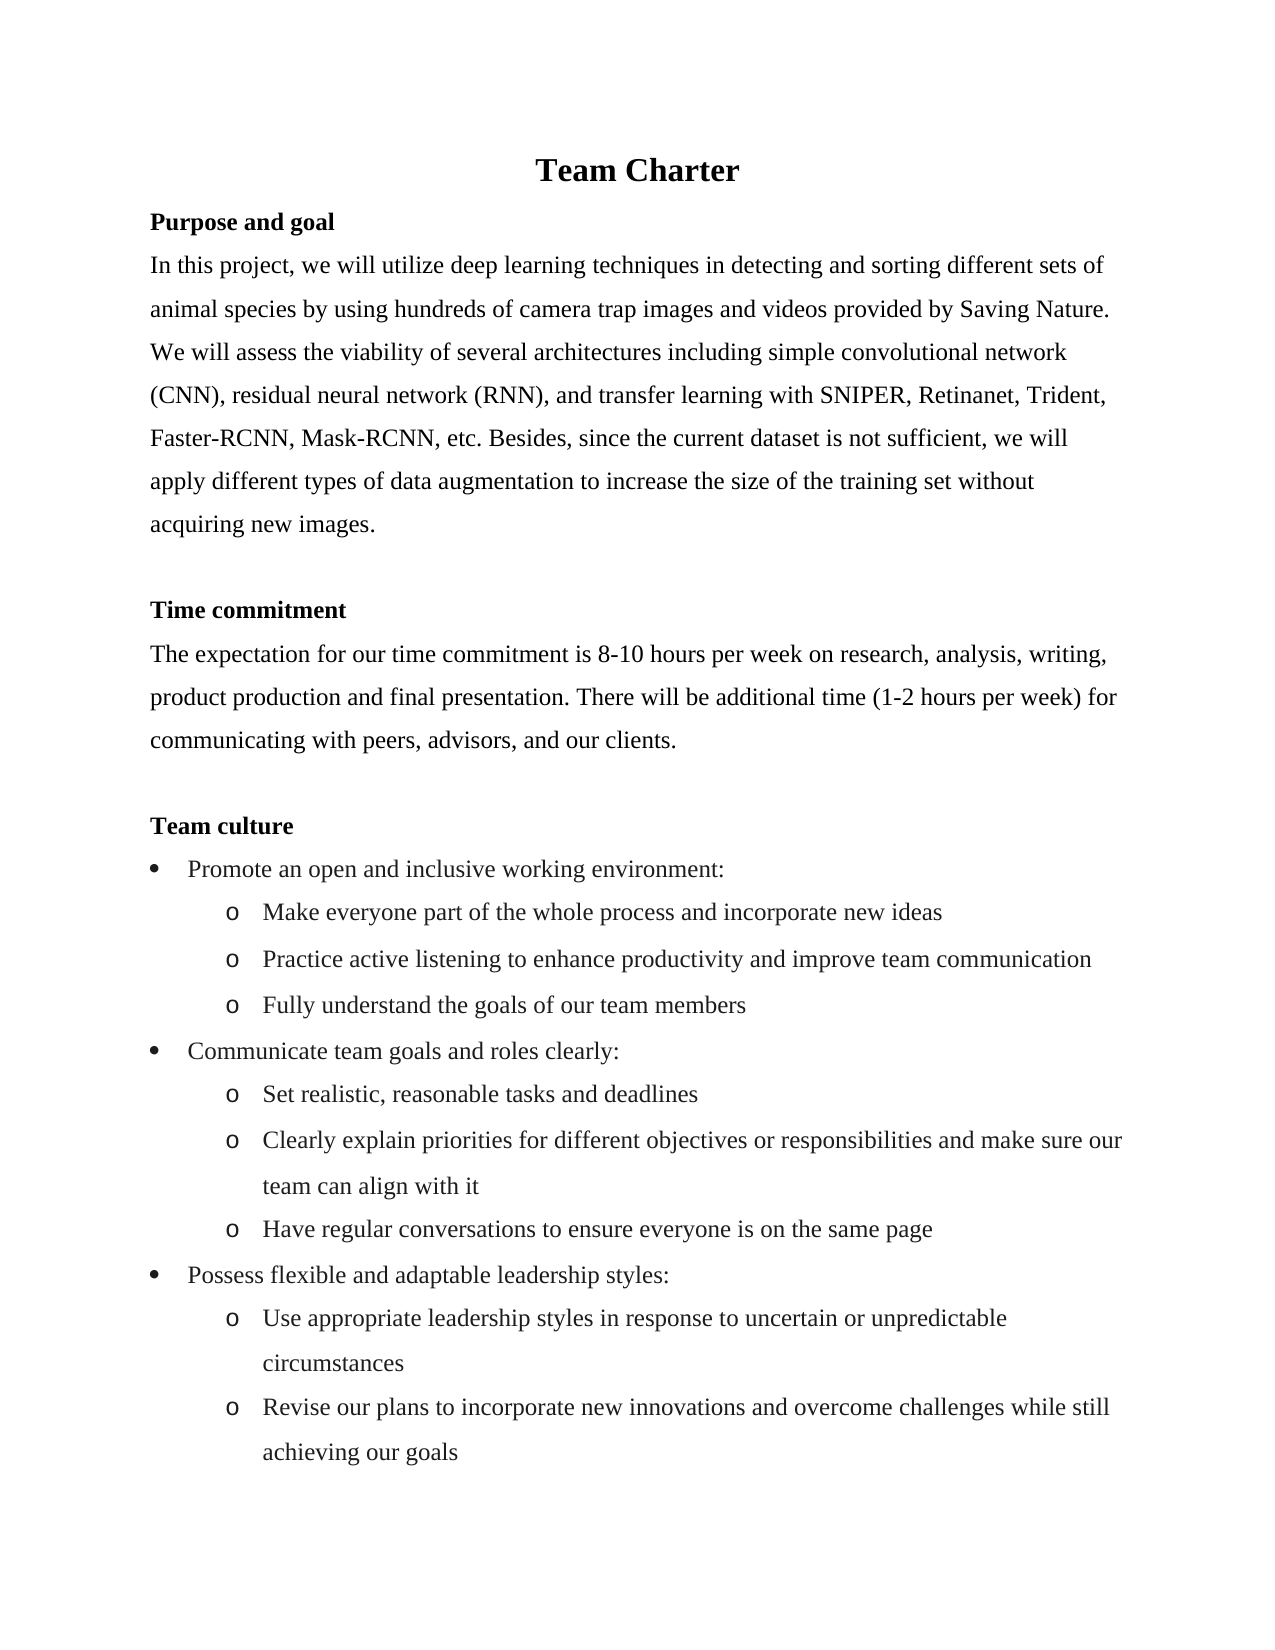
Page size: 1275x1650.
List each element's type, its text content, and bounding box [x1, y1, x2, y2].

text In this project, we will utilize deep learning techniques in detecting and sorting different sets of animal species by using hundreds of camera trap images and videos provided by Saving Nature. We will assess the viability of several architectures including simple convolutional network (CNN), residual neural network (RNN), and transfer learning with SNIPER, Retinanet, Trident, Faster-RCNN, Mask-RCNN, etc. Besides, since the current dataset is not sufficient, we will apply different types of data augmentation to increase the size of the training set without acquiring new images. [150, 251, 1125, 538]
list Use appropriate leadership styles in response to uncertain or unpredictable circumstances [225, 1303, 1125, 1377]
list Promote an open and inclusive working environment: [150, 854, 1125, 883]
text Team culture [150, 811, 1125, 840]
list Revise our plans to incorporate new innovations and overcome challenges while still achieving our goals [225, 1392, 1125, 1466]
list Practice active listening to enhance productivity and improve team communication [225, 944, 1125, 974]
list Communicate team goals and roles clearly: [150, 1036, 1125, 1065]
list Clearly explain priorities for different objectives or responsibilities and make sure our team can align with it [225, 1126, 1125, 1199]
list Make everyone part of the whole process and incorporate new ideas [225, 897, 1125, 928]
list Possess flexible and adaptable leadership styles: [150, 1260, 1125, 1289]
list Have regular conversations to ensure everyone is on the same page [225, 1214, 1125, 1245]
list Set realistic, reasonable tasks and deadlines [225, 1079, 1125, 1110]
list Fully understand the goals of our team members [225, 990, 1125, 1021]
text Team Charter [150, 150, 1125, 188]
text Purpose and goal [150, 207, 1125, 236]
text Time commitment [150, 596, 1125, 624]
text The expectation for our time commitment is 8-10 hours per week on research, analysis, writing, product production and final presentation. There will be additional time (1-2 hours per week) for communicating with peers, advisors, and our clients. [150, 639, 1125, 754]
